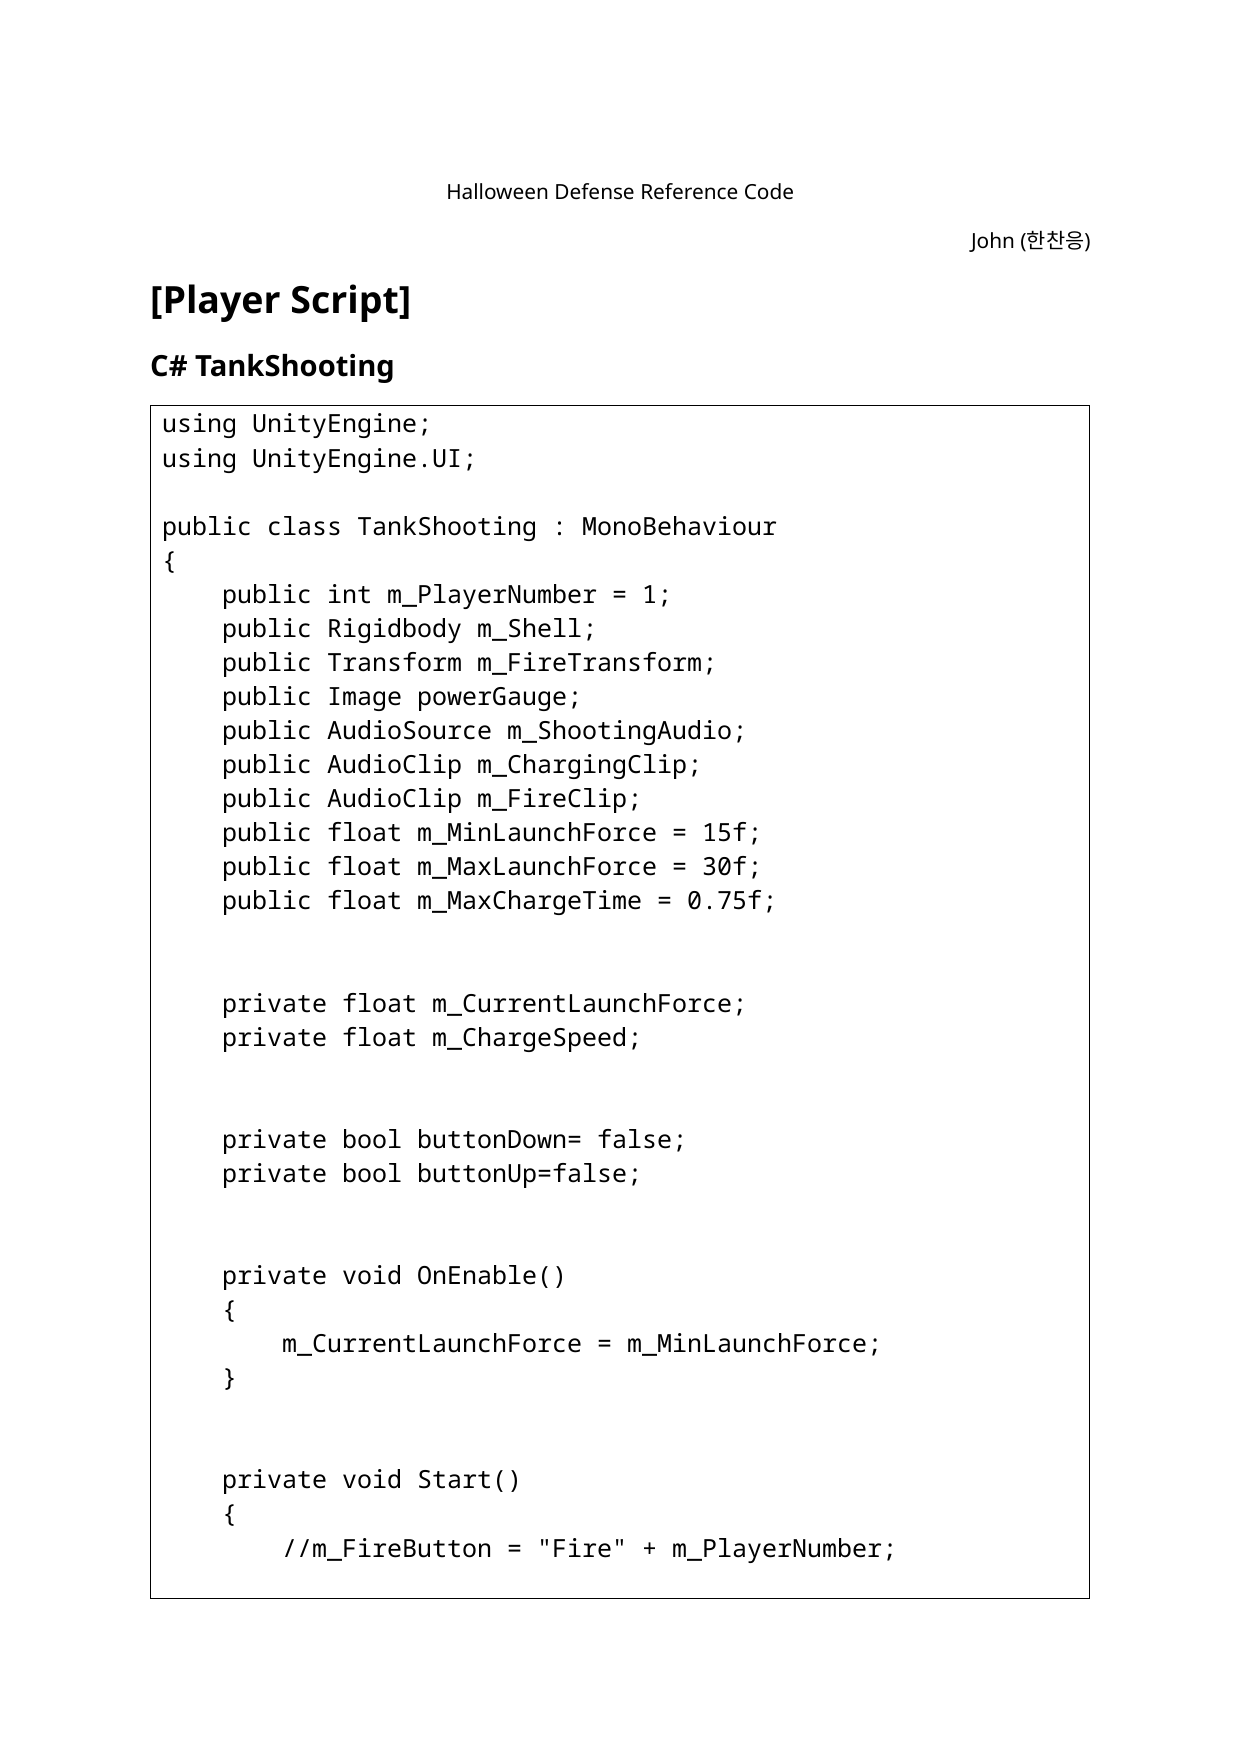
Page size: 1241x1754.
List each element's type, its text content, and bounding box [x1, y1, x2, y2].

text [Player Script] [150, 274, 1090, 325]
text John (한찬응) [150, 224, 1090, 255]
text Halloween Defense Reference Code [150, 177, 1090, 206]
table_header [151, 406, 1089, 1598]
text C# TankShooting [150, 346, 1090, 385]
